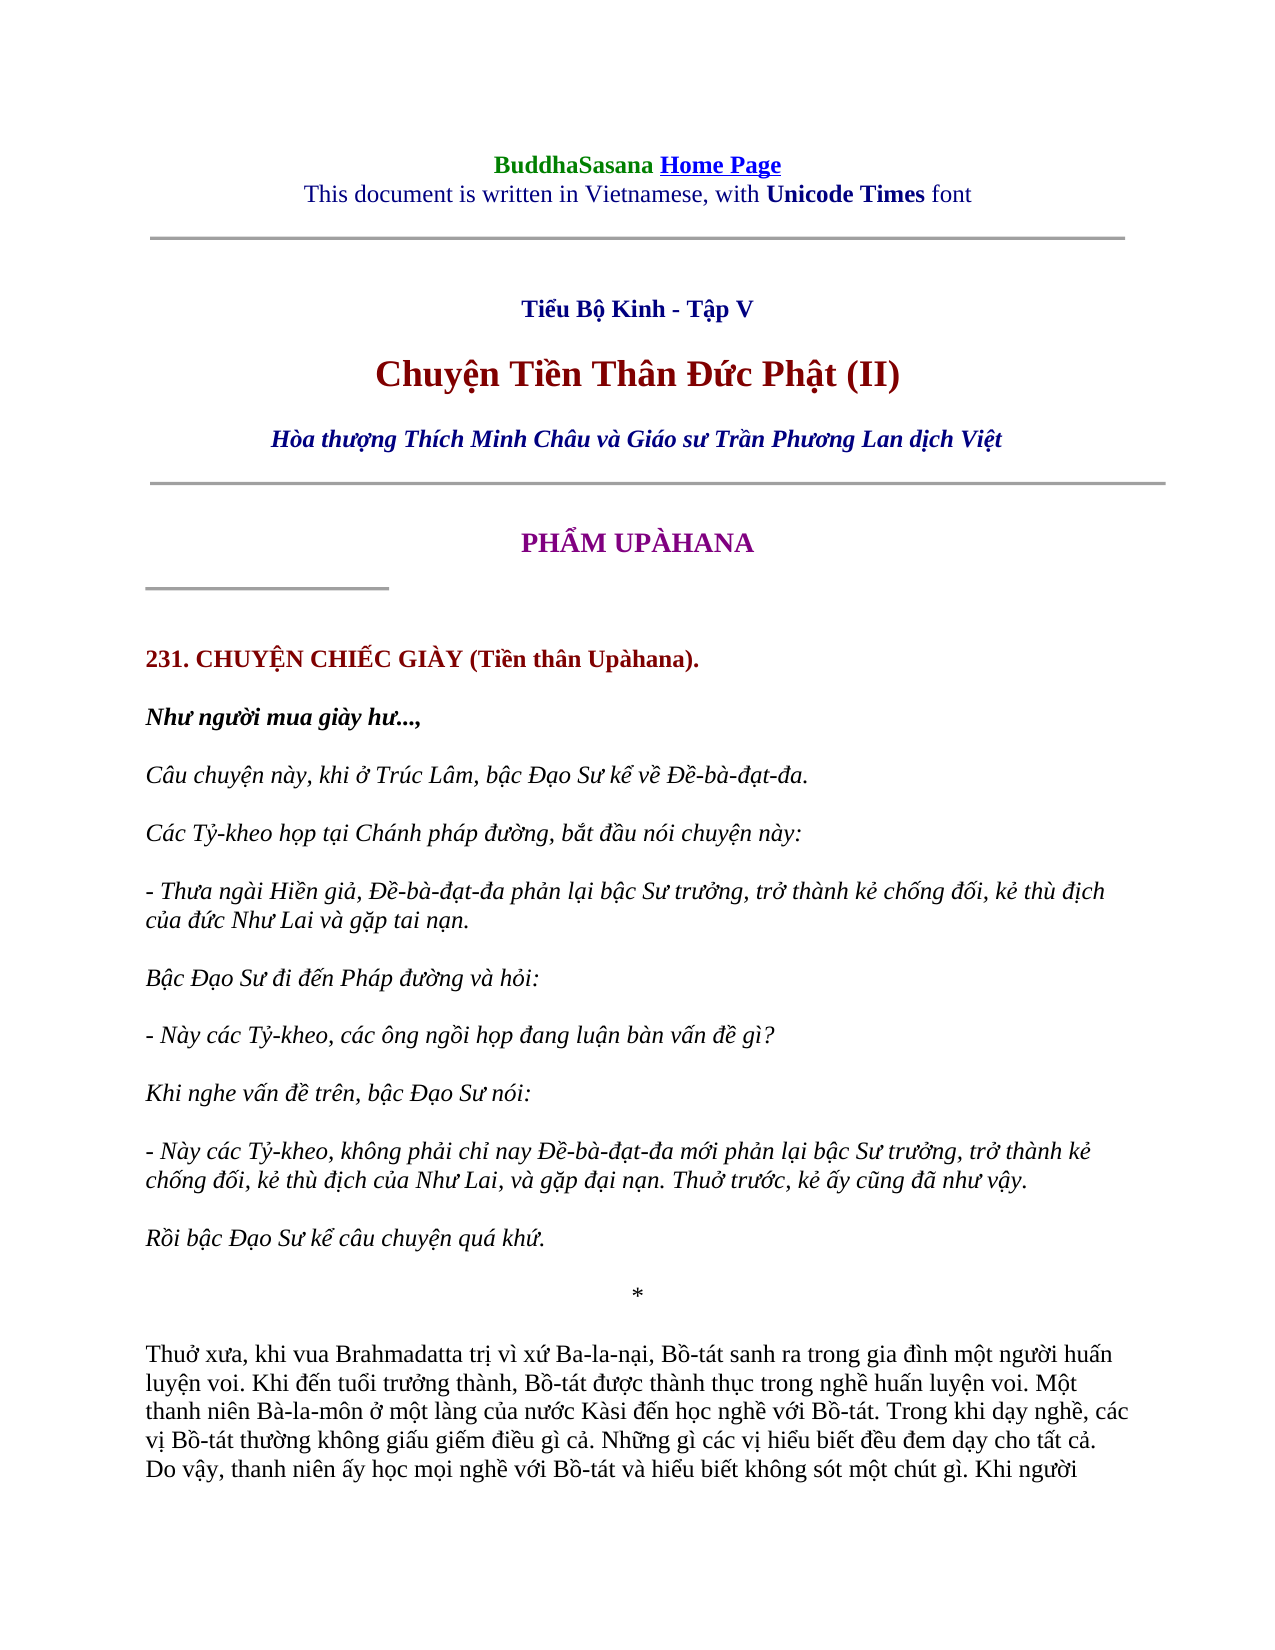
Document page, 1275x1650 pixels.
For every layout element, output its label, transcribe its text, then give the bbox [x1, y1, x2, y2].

text Chuyện Tiền Thân Đức Phật (II) [150, 352, 1125, 395]
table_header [130, 510, 1145, 1498]
text Tiểu Bộ Kinh - Tập V [150, 294, 1125, 323]
text BuddhaSasana Home Page This document is written in Vietnamese, with Unicode Times font [150, 150, 1125, 207]
text Hòa thượng Thích Minh Châu và Giáo sư Trần Phương Lan dịch Việt [150, 424, 1125, 453]
